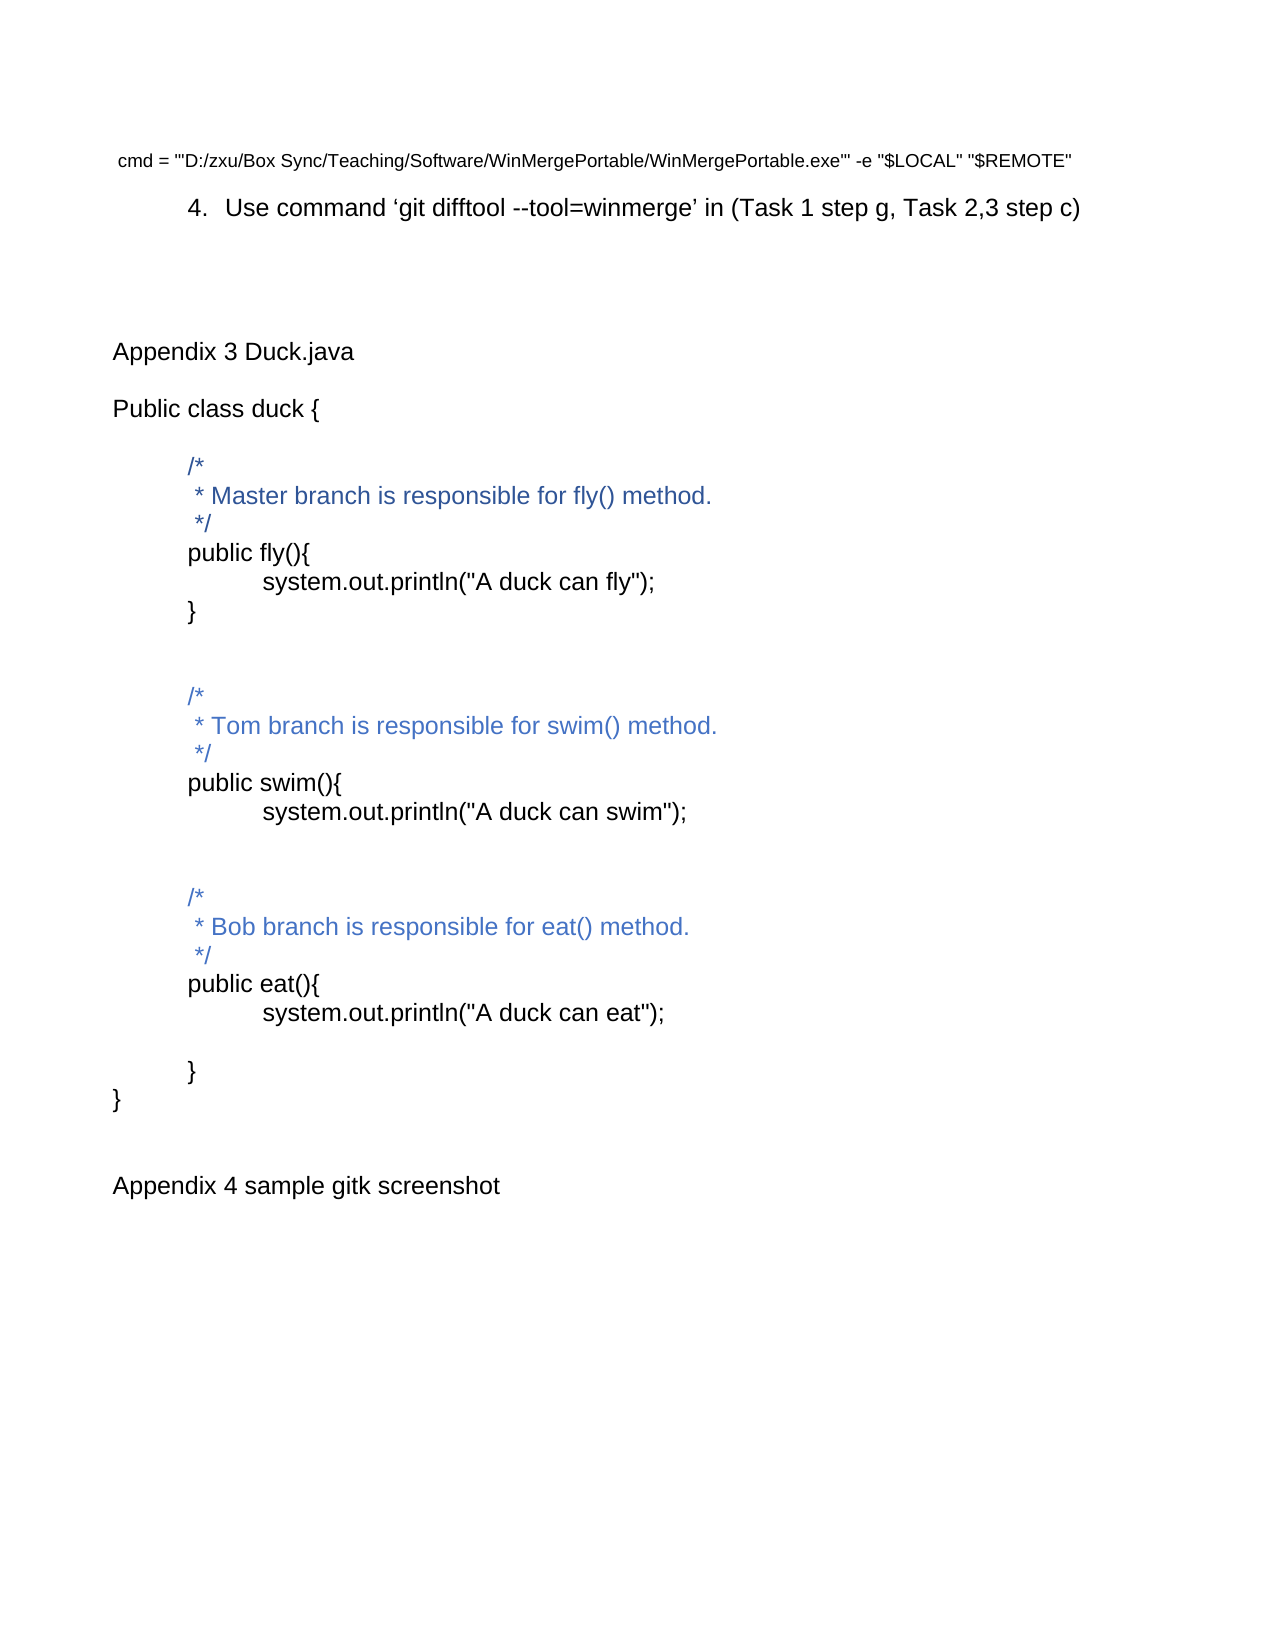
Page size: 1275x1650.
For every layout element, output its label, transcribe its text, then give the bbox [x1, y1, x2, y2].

text * Master branch is responsible for fly() method. [187, 481, 1162, 509]
text Public class duck { [112, 394, 1162, 423]
text * Bob branch is responsible for eat() method. [187, 912, 1162, 941]
text system.out.println("A duck can eat"); [112, 998, 1162, 1027]
text system.out.println("A duck can fly"); [112, 567, 1162, 596]
list cmd = "'D:/zxu/Box Sync/Teaching/Software/WinMergePortable/WinMergePortable.exe'" -e "$LOCAL" "$REMOTE" [112, 150, 1162, 172]
text * Tom branch is responsible for swim() method. [187, 711, 1162, 739]
text } [112, 596, 1162, 624]
text } [112, 1084, 1162, 1113]
text */ [187, 941, 1162, 969]
text } [112, 1056, 1162, 1084]
text public swim(){ [112, 768, 1162, 797]
text /* [187, 452, 1162, 481]
text Appendix 4 sample gitk screenshot [112, 1171, 1162, 1199]
text /* [187, 883, 1162, 912]
text public eat(){ [112, 969, 1162, 998]
text /* [187, 682, 1162, 711]
text */ [187, 739, 1162, 768]
text public fly(){ [112, 538, 1162, 567]
list Use command ‘git difftool --tool=winmerge’ in (Task 1 step g, Task 2,3 step c) [187, 193, 1162, 222]
text */ [187, 509, 1162, 538]
text Appendix 3 Duck.java [112, 337, 1162, 366]
text system.out.println("A duck can swim"); [112, 797, 1162, 826]
